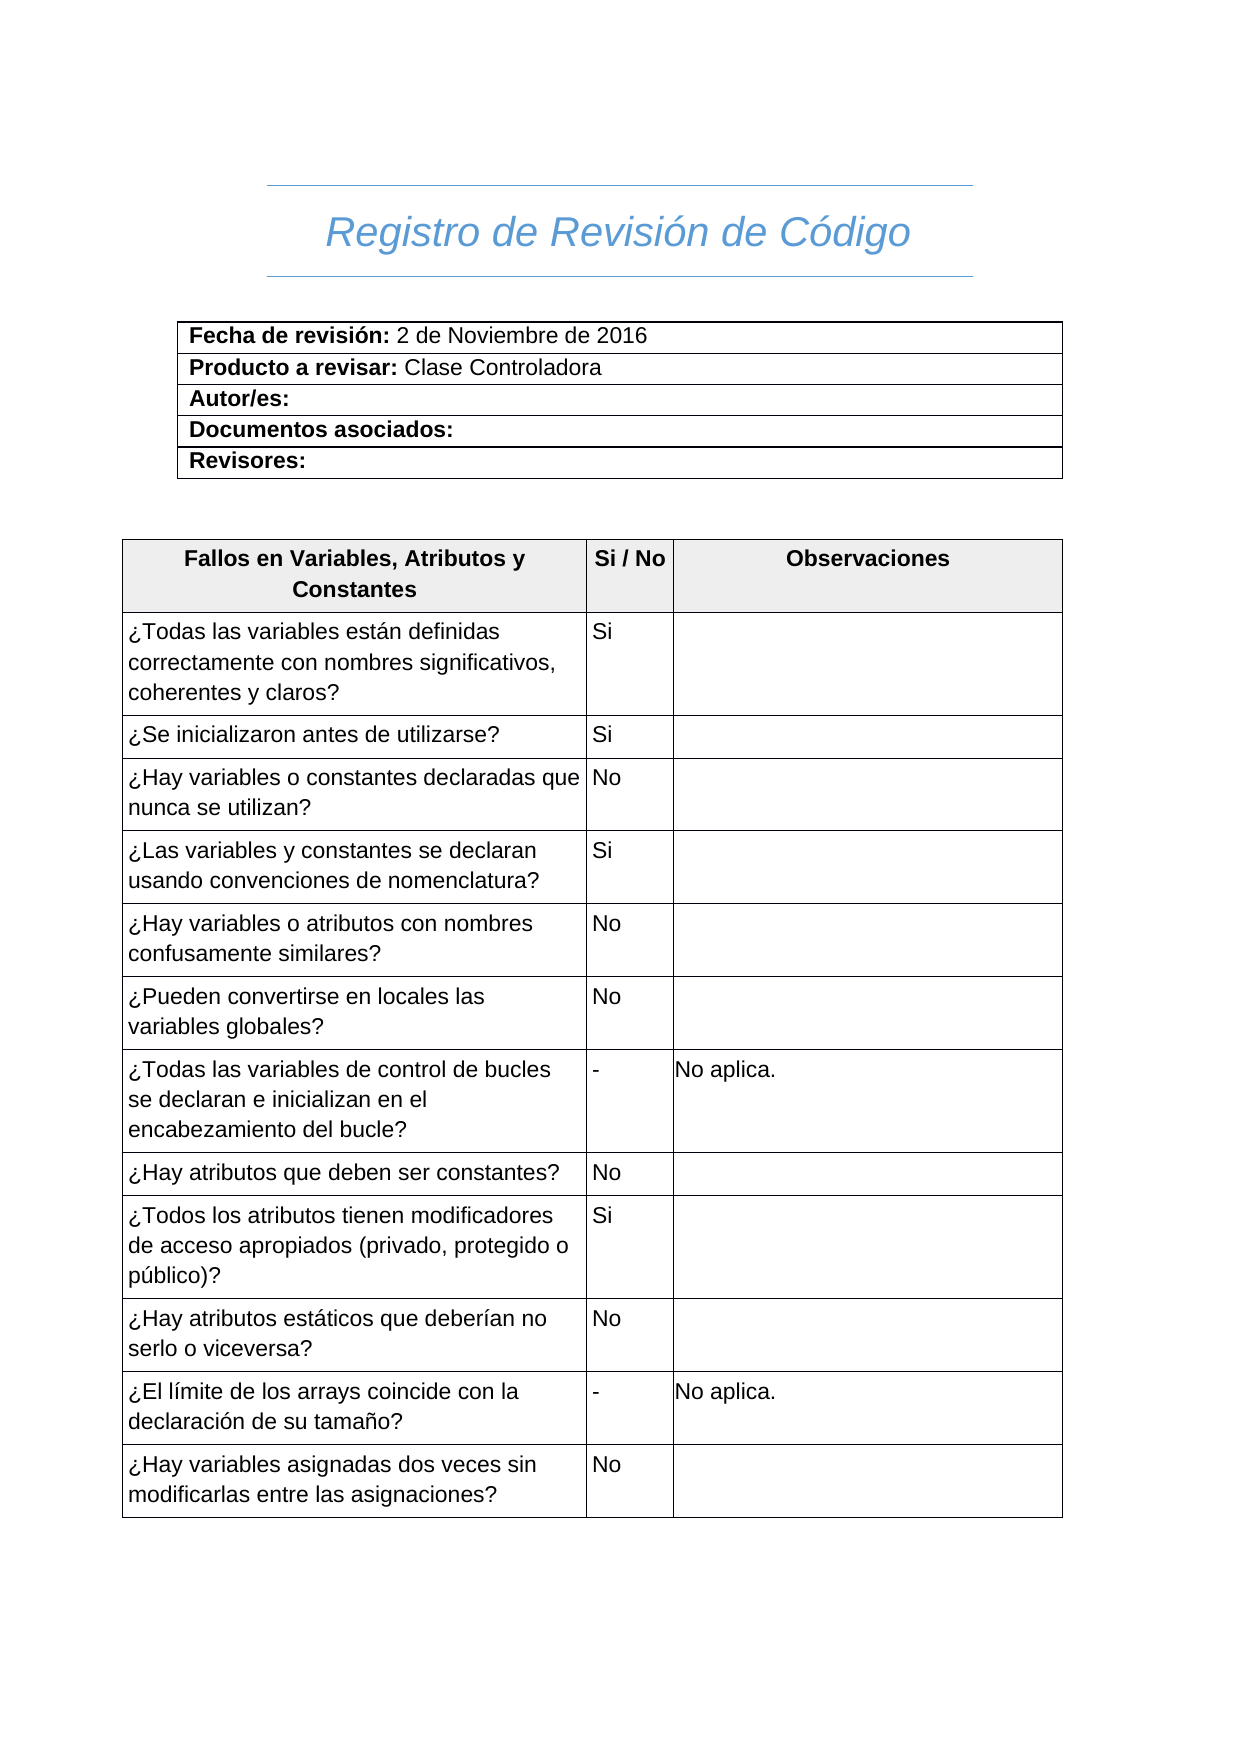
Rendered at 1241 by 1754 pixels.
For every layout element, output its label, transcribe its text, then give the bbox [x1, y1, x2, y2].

table_cell [674, 904, 1062, 976]
table_cell ¿Hay atributos estáticos que deberían no serlo o viceversa? [123, 1299, 586, 1371]
table_cell ¿Pueden convertirse en locales las variables globales? [123, 977, 586, 1049]
table_cell ¿Hay atributos que deben ser constantes? [123, 1153, 586, 1195]
table_cell [674, 716, 1062, 757]
table_cell No [587, 759, 673, 830]
table_cell Si [587, 831, 673, 903]
table_header Si / No [587, 540, 673, 612]
table_cell ¿Todos los atributos tienen modificadores de acceso apropiados (privado, protegido o público)? [123, 1196, 586, 1298]
table_cell ¿Todas las variables de control de bucles se declaran e inicializan en el encabezamiento del bucle? [123, 1050, 586, 1152]
text Registro de Revisión de Código [267, 186, 973, 276]
table_cell Si [587, 613, 673, 715]
table_cell ¿Hay variables o atributos con nombres confusamente similares? [123, 904, 586, 976]
table_cell [674, 831, 1062, 903]
table_cell No [587, 904, 673, 976]
table_cell No [587, 977, 673, 1049]
table_cell [674, 1299, 1062, 1371]
table_cell [674, 759, 1062, 830]
table_cell ¿Se inicializaron antes de utilizarse? [123, 716, 586, 757]
table_header Observaciones [674, 540, 1062, 612]
table_cell No [587, 1299, 673, 1371]
table_cell Si [587, 716, 673, 757]
table_cell ¿Hay variables asignadas dos veces sin modificarlas entre las asignaciones? [123, 1445, 586, 1517]
table_cell Documentos asociados: [178, 416, 1062, 446]
table_cell [674, 1196, 1062, 1298]
table_cell No aplica. [674, 1050, 1062, 1152]
table_cell - [587, 1050, 673, 1152]
table_cell - [587, 1372, 673, 1444]
table_cell ¿El límite de los arrays coincide con la declaración de su tamaño? [123, 1372, 586, 1444]
table_header Fallos en Variables, Atributos y Constantes [123, 540, 586, 612]
table_cell Si [587, 1196, 673, 1298]
table_cell No [587, 1445, 673, 1517]
table_cell [674, 1153, 1062, 1195]
table_cell Autor/es: [178, 385, 1062, 415]
table_cell Producto a revisar: Clase Controladora [178, 354, 1062, 384]
table_cell Revisores: [178, 448, 1062, 478]
table_cell ¿Hay variables o constantes declaradas que nunca se utilizan? [123, 759, 586, 830]
table_cell No aplica. [674, 1372, 1062, 1444]
table_cell [674, 977, 1062, 1049]
table_header Fecha de revisión: 2 de Noviembre de 2016 [178, 323, 1062, 353]
table_cell [674, 1445, 1062, 1517]
table_cell [674, 613, 1062, 715]
table_cell ¿Todas las variables están definidas correctamente con nombres significativos, coherentes y claros? [123, 613, 586, 715]
table_cell ¿Las variables y constantes se declaran usando convenciones de nomenclatura? [123, 831, 586, 903]
table_cell No [587, 1153, 673, 1195]
